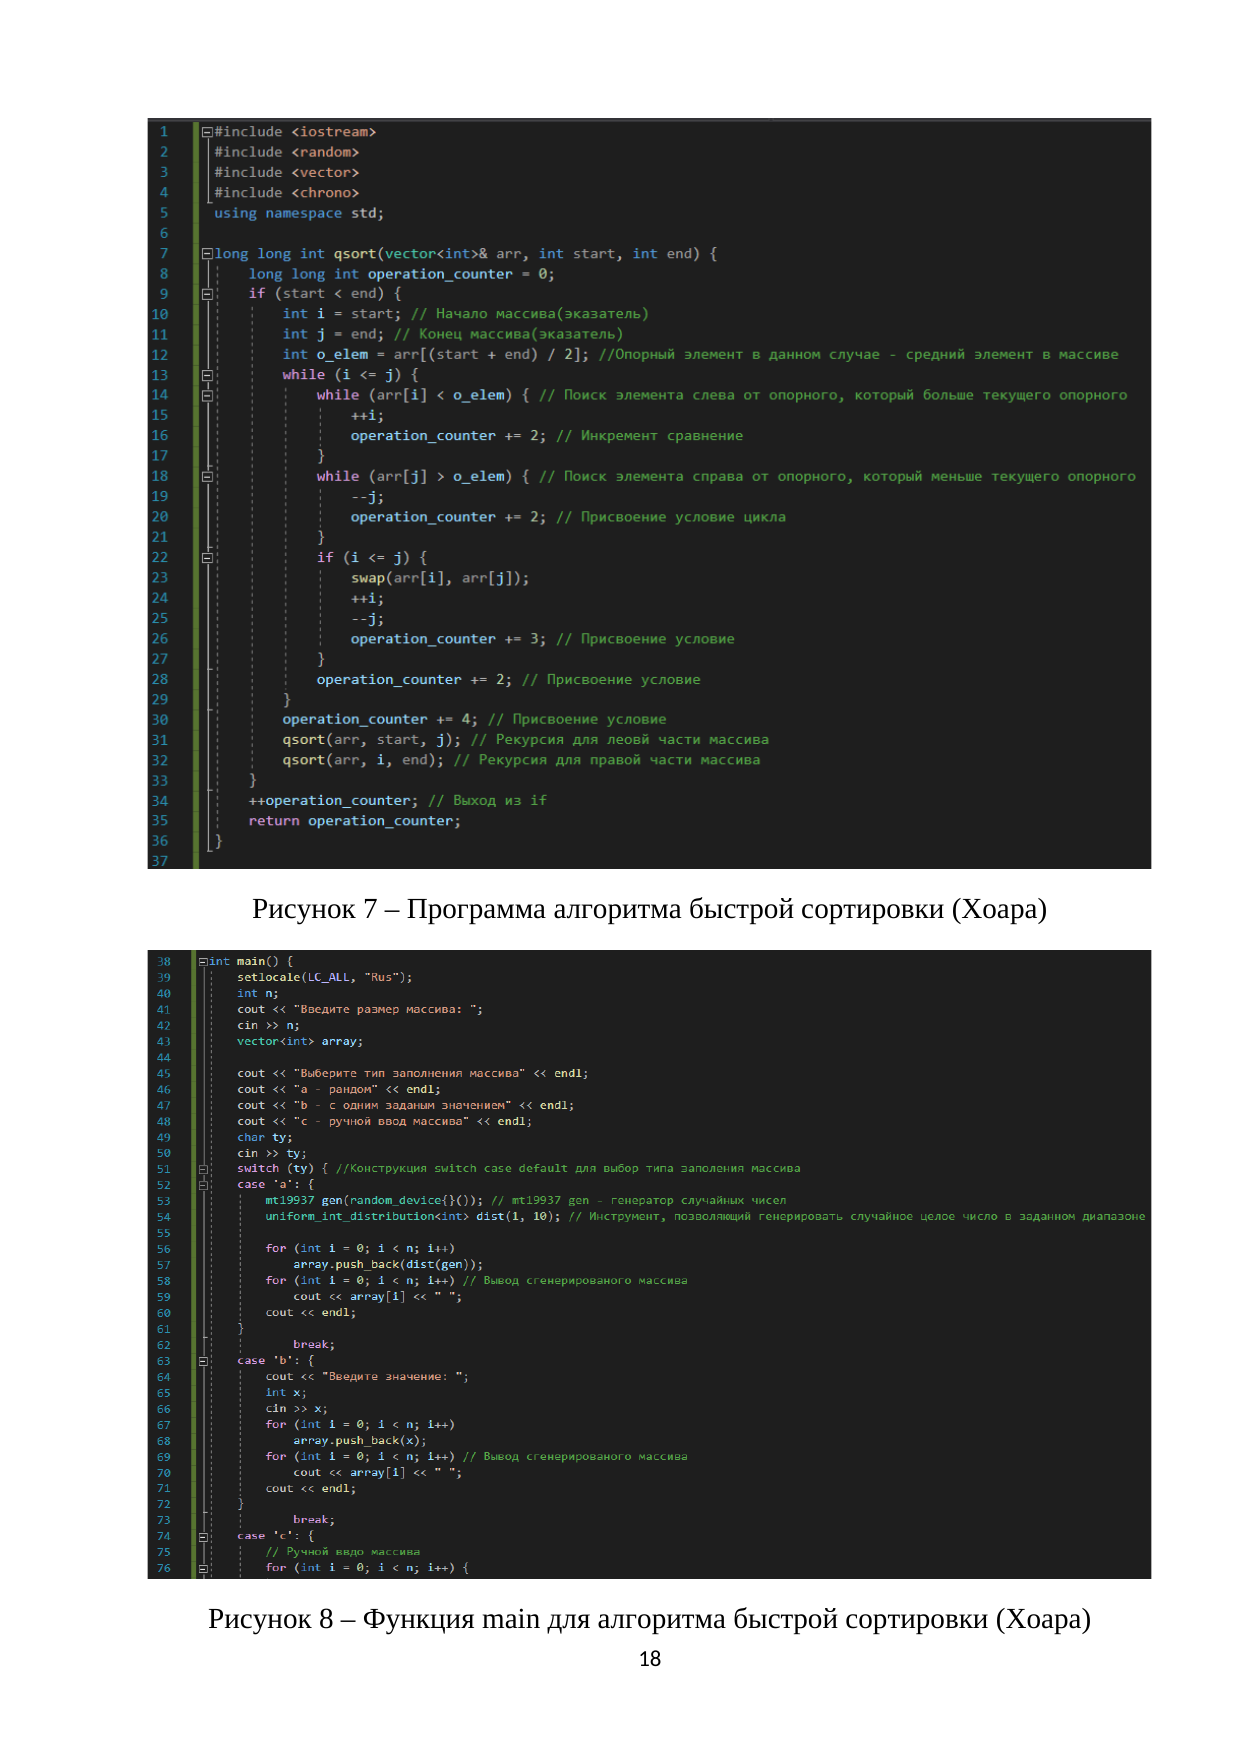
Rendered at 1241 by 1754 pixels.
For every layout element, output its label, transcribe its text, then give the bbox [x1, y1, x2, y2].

picture [147, 950, 1152, 1579]
picture [147, 118, 1152, 869]
text Рисунок 7 – Программа алгоритма быстрой сортировки (Хоара) [148, 891, 1152, 925]
text Рисунок 8 – Функция main для алгоритма быстрой сортировки (Хоара) [148, 1601, 1152, 1634]
